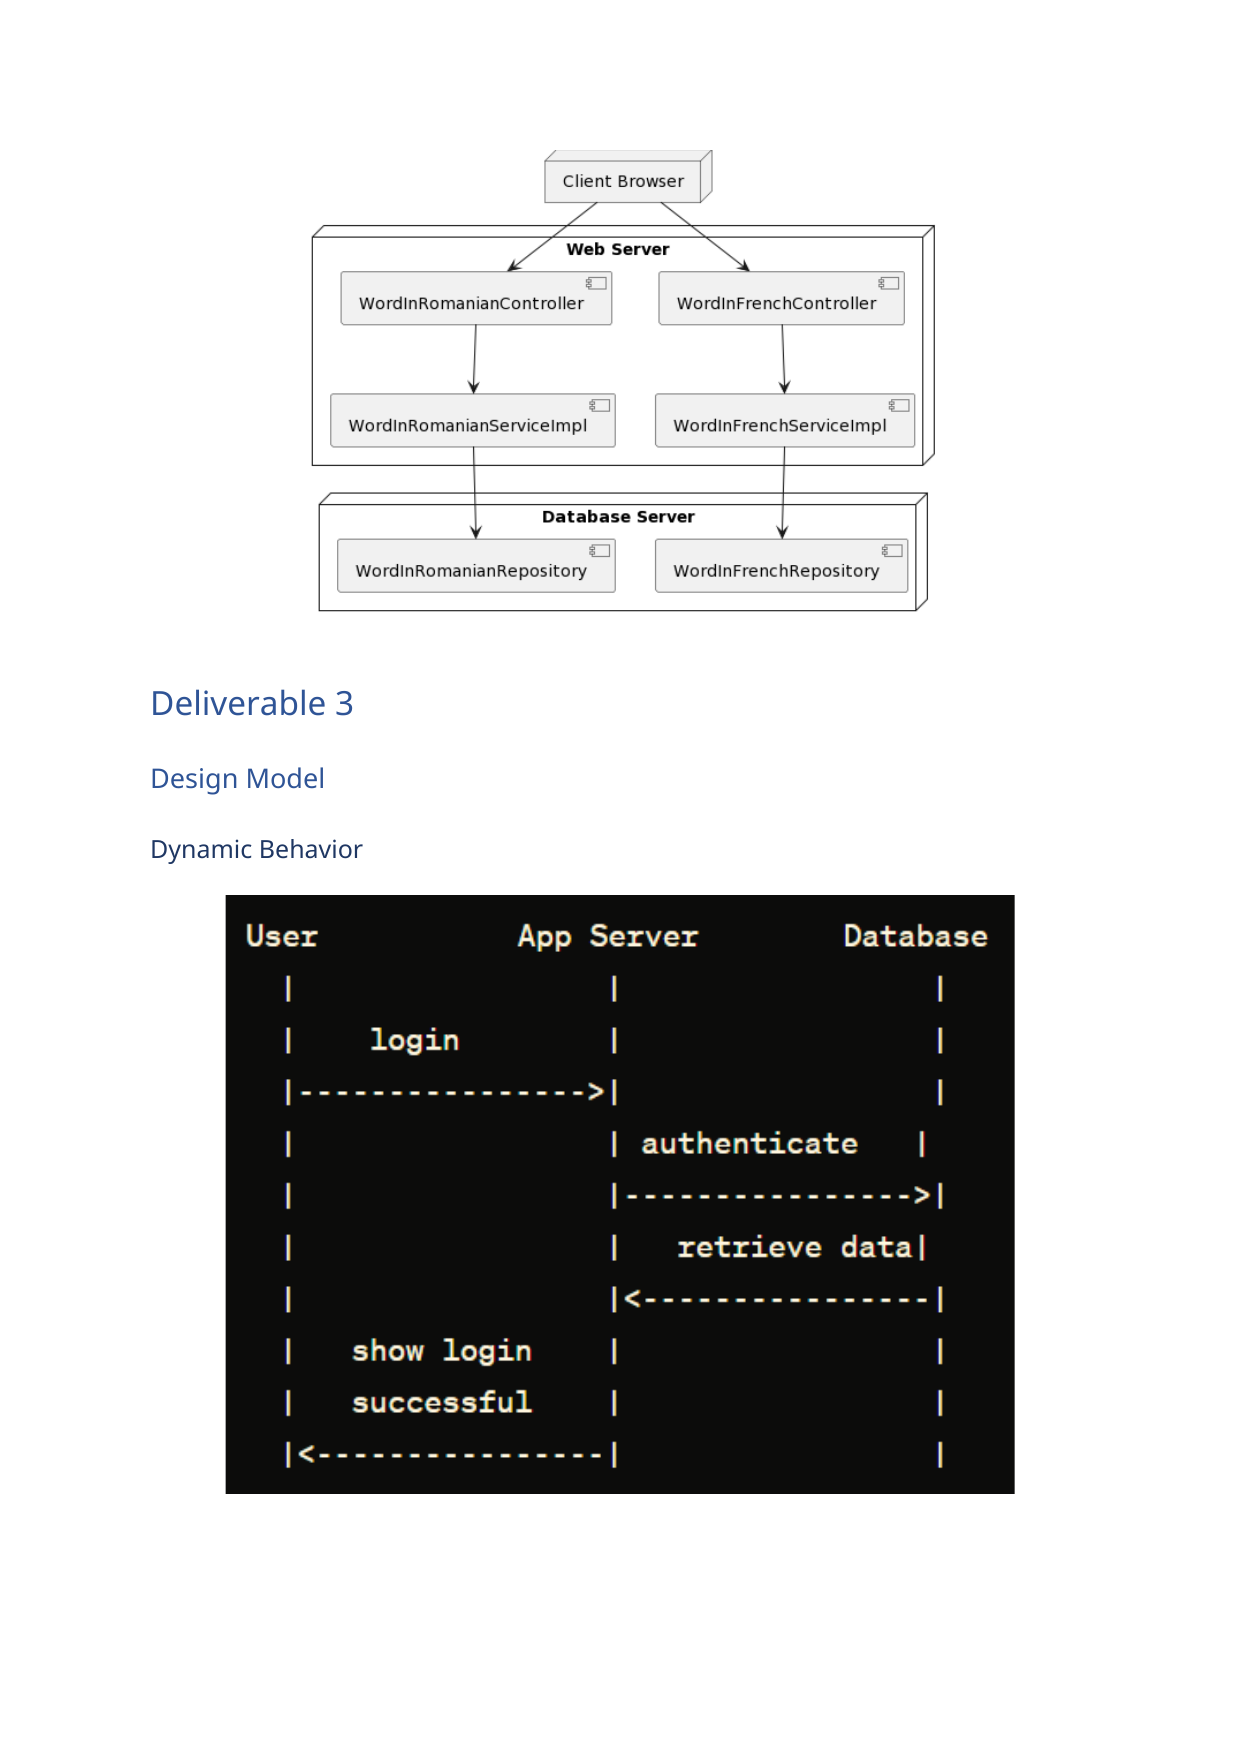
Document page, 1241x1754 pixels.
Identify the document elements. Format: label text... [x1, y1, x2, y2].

subtitle Dynamic Behavior [150, 831, 1090, 865]
picture [225, 895, 1015, 1494]
subtitle Deliverable 3 [150, 679, 1090, 725]
subtitle Design Model [150, 760, 1090, 797]
picture [298, 150, 943, 624]
